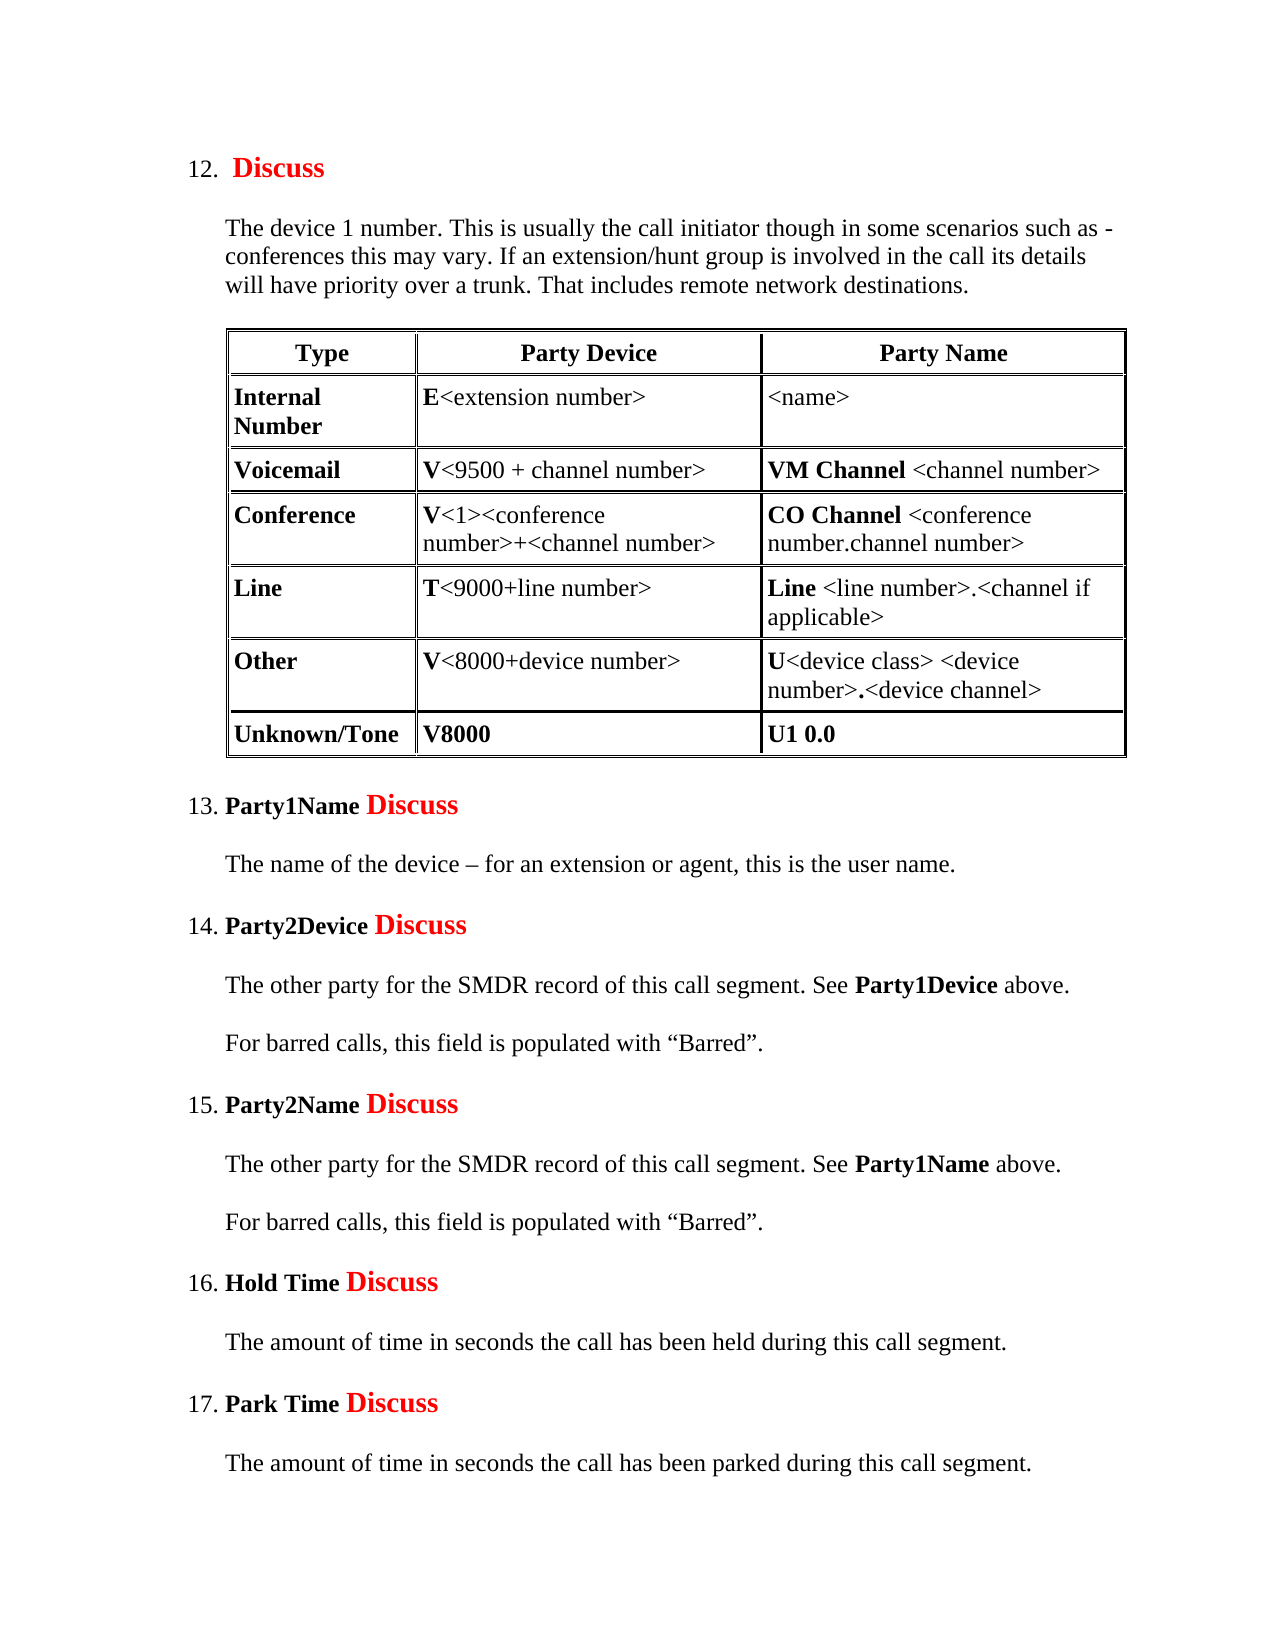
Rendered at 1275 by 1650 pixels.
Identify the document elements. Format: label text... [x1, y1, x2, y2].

table_cell V<1><conference number>+<channel number> [418, 494, 760, 563]
table_cell E<extension number> [418, 376, 760, 446]
table_cell V<8000+device number> [418, 640, 760, 710]
table_cell Other [227, 637, 416, 710]
table_cell Voicemail [227, 446, 416, 490]
list Park Time Discuss [187, 1385, 1125, 1419]
list Hold Time Discuss [187, 1264, 1125, 1298]
table_cell U1 0.0 [761, 710, 1124, 754]
table_cell CO Channel <conference number.channel number> [763, 490, 1125, 563]
table_cell Line <line number>.<channel if applicable> [763, 564, 1125, 637]
list Party2Name Discuss [187, 1086, 1125, 1119]
text For barred calls, this field is populated with “Barred”. [225, 1207, 1125, 1235]
text The amount of time in seconds the call has been parked during this call segment. [225, 1448, 1125, 1477]
table_cell <name> [761, 373, 1126, 446]
text The device 1 number. This is usually the call initiator though in some scenarios such as conferences this may vary. If an extension/hunt group is involved in the call its details will have priority over a trunk. That includes remote network destinations. [225, 213, 1125, 299]
text The other party for the SMDR record of this call segment. See Party1Name above. [225, 1149, 1125, 1177]
table_header Party Name [761, 332, 1124, 373]
table_cell Line [229, 564, 415, 637]
text The name of the device – for an extension or agent, this is the user name. [225, 849, 1125, 878]
table_header Type [229, 332, 416, 373]
list Discuss [187, 150, 1125, 183]
table_cell V8000 [416, 713, 761, 754]
table_cell Conference [229, 490, 415, 563]
list Party1Name Discuss [187, 787, 1125, 820]
list Party2Device Discuss [187, 907, 1125, 941]
table_cell VM Channel <channel number> [761, 446, 1126, 490]
table_cell V<9500 + channel number> [418, 449, 760, 490]
table_cell T<9000+line number> [418, 567, 760, 637]
text The amount of time in seconds the call has been held during this call segment. [225, 1327, 1125, 1356]
table_cell Internal Number [227, 373, 416, 446]
table_header Party Device [416, 332, 761, 373]
text The other party for the SMDR record of this call segment. See Party1Device above. [225, 970, 1125, 999]
table_cell U<device class> <device number>.<device channel> [761, 637, 1126, 710]
text For barred calls, this field is populated with “Barred”. [225, 1028, 1125, 1057]
table_cell Unknown/Tone [229, 710, 416, 754]
